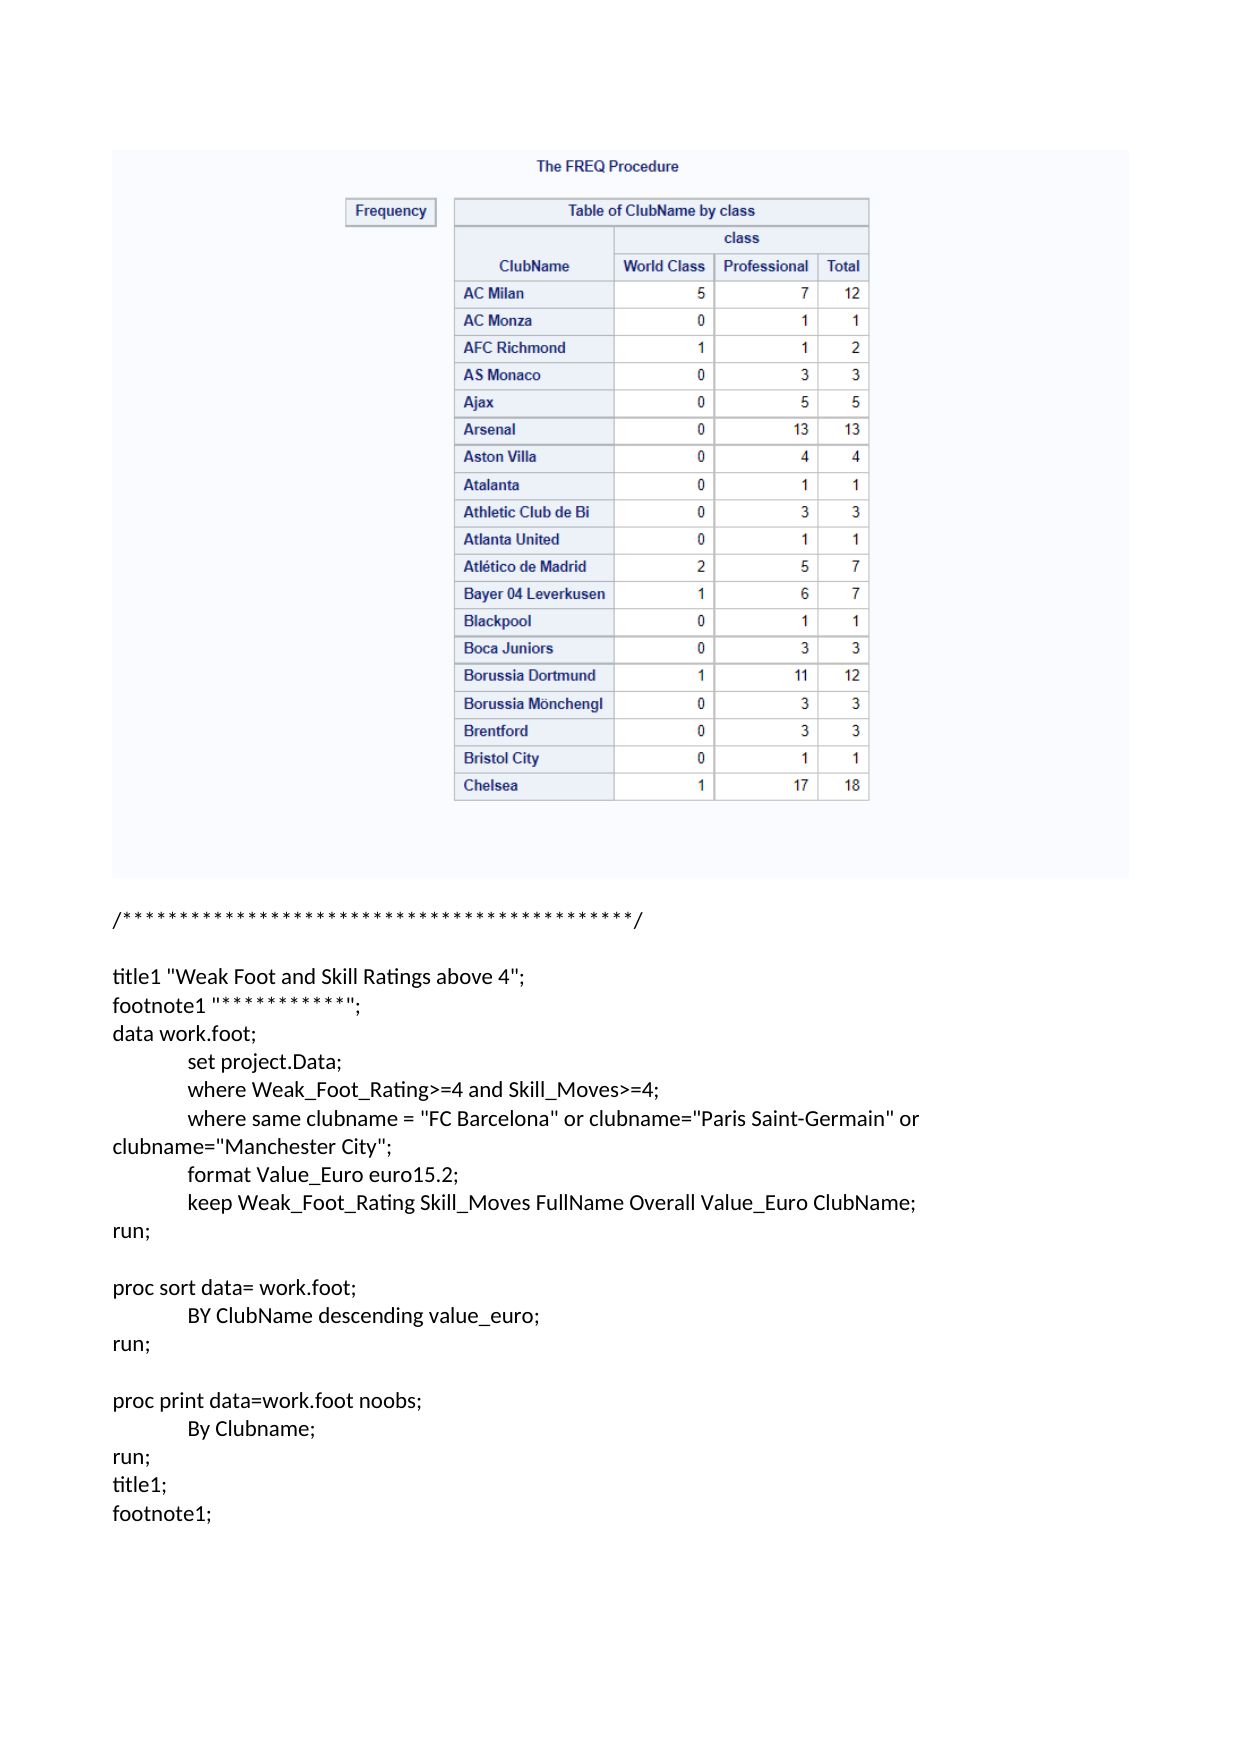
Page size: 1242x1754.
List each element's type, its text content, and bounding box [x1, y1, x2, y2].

text where same clubname = "FC Barcelona" or clubname="Paris Saint-Germain" or clubname="Manchester City"; [112, 1103, 1129, 1160]
picture [112, 150, 1130, 878]
text format Value_Euro euro15.2; [112, 1160, 1129, 1188]
text title1; [112, 1470, 1129, 1499]
text data work.foot; [112, 1019, 1129, 1047]
text By Clubname; [112, 1414, 1129, 1442]
text where Weak_Foot_Rating>=4 and Skill_Moves>=4; [112, 1075, 1129, 1103]
text run; [112, 1442, 1129, 1470]
text proc sort data= work.foot; [112, 1273, 1129, 1301]
text run; [112, 1216, 1129, 1244]
text footnote1 "***********"; [112, 991, 1129, 1019]
text proc print data=work.foot noobs; [112, 1386, 1129, 1414]
text title1 "Weak Foot and Skill Ratings above 4"; [112, 962, 1129, 991]
text BY ClubName descending value_euro; [112, 1301, 1129, 1329]
text /*********************************************/ [112, 906, 1129, 934]
text footnote1; [112, 1499, 1129, 1527]
text run; [112, 1329, 1129, 1357]
text set project.Data; [112, 1047, 1129, 1075]
text keep Weak_Foot_Rating Skill_Moves FullName Overall Value_Euro ClubName; [112, 1188, 1129, 1216]
